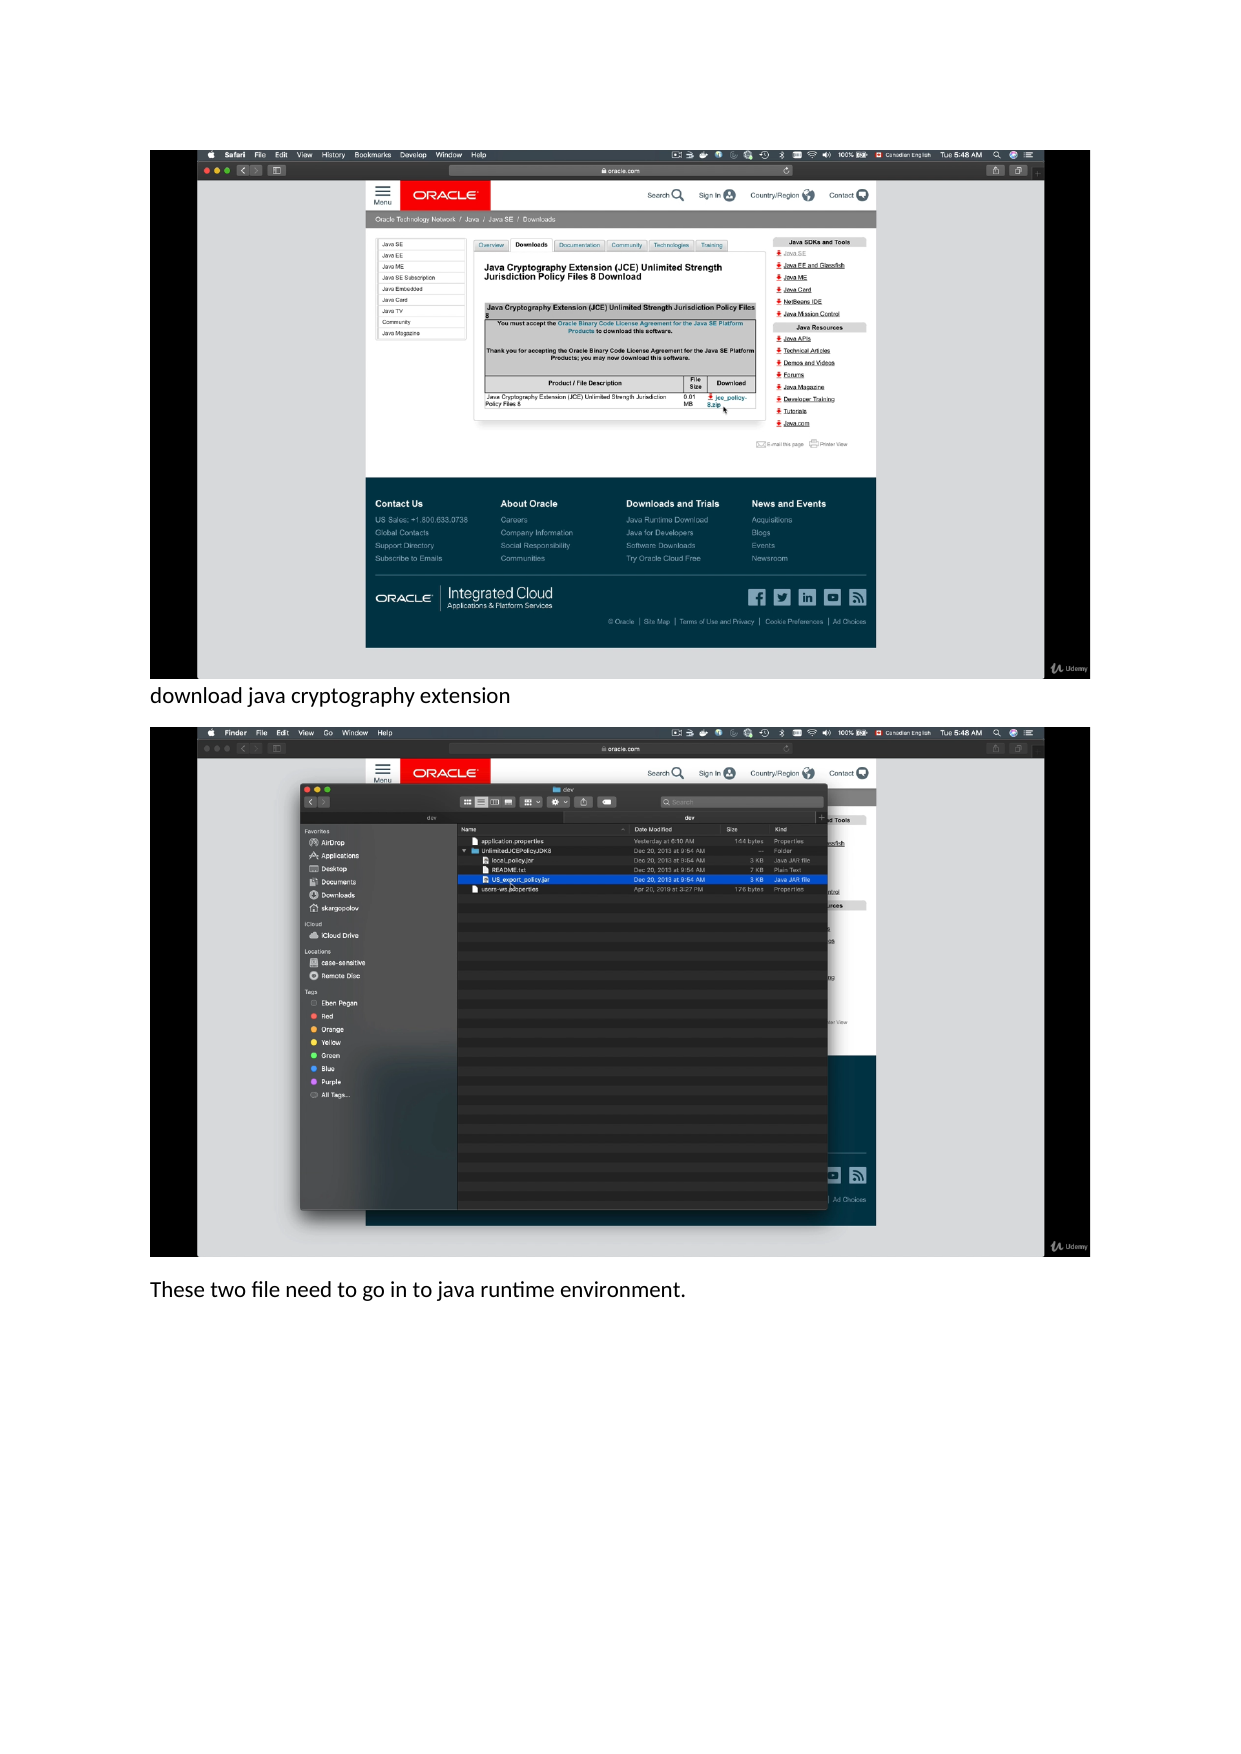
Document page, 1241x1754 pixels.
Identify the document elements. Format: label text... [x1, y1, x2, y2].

text download java cryptography extension [150, 679, 1090, 709]
picture [150, 727, 1091, 1257]
text These two file need to go in to java runtime environment. [150, 1275, 1090, 1303]
picture [150, 150, 1091, 679]
